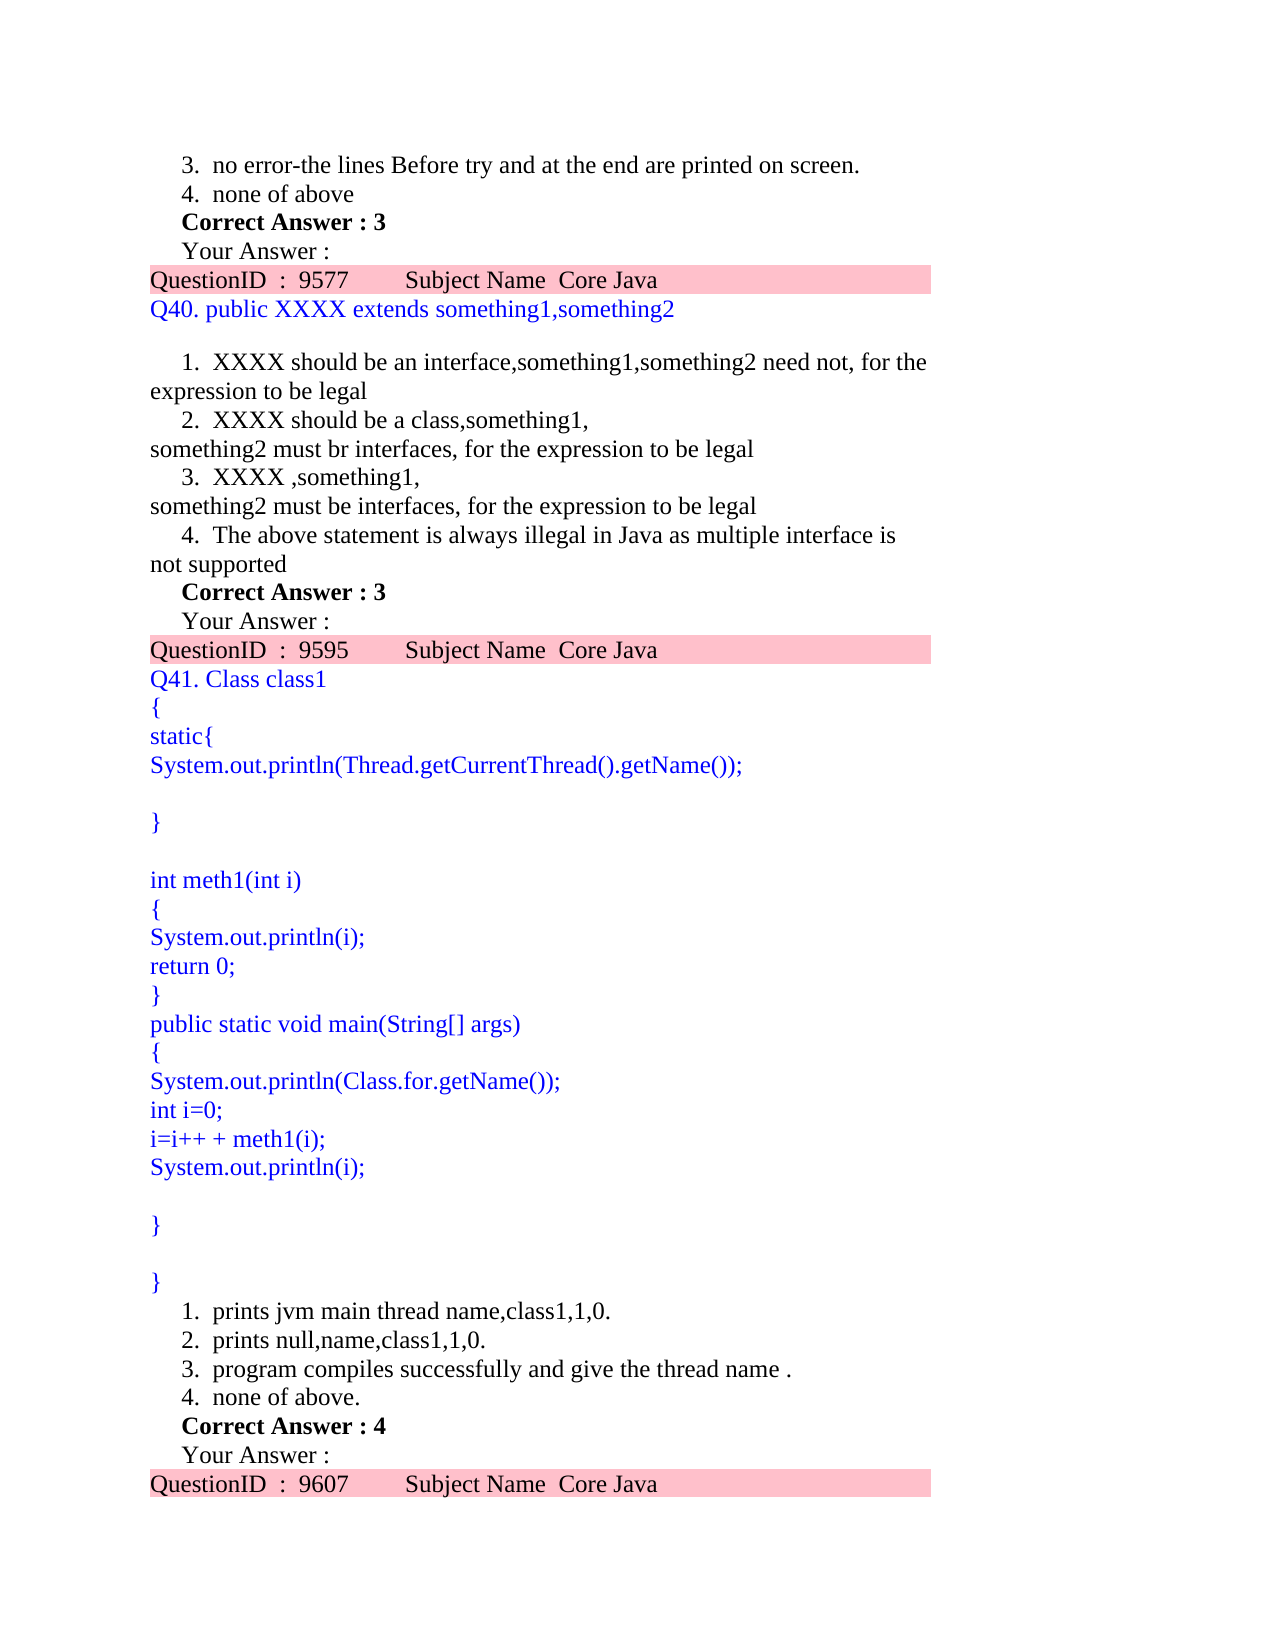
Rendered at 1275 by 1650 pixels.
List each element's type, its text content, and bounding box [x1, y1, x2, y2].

table_cell Q41. Class class1 { static{ System.out.println(Thread.getCurrentThread().getName()); } int meth1(int i) { System.out.println(i); return 0; } public static void main(String[] args) { System.out.println(Class.for.getName()); int i=0; i=i++ + meth1(i); System.out.println(i); } } [150, 664, 931, 1296]
table_cell QuestionID : 9607 Subject Name Core Java [150, 1469, 931, 1497]
table_cell Correct Answer : 3 [150, 208, 931, 236]
table_cell 4. none of above [150, 179, 931, 207]
table_cell 1. prints jvm main thread name,class1,1,0. [150, 1296, 931, 1325]
table_cell Correct Answer : 3 [150, 578, 931, 606]
table_cell 4. The above statement is always illegal in Java as multiple interface is not supported [150, 520, 931, 577]
table_cell QuestionID : 9577 Subject Name Core Java [150, 265, 931, 294]
table_cell 4. none of above. [150, 1383, 931, 1411]
table_cell Your Answer : [150, 1440, 931, 1469]
table_cell QuestionID : 9595 Subject Name Core Java [150, 635, 931, 664]
table_cell 3. program compiles successfully and give the thread name . [150, 1354, 931, 1382]
table_cell Your Answer : [150, 236, 931, 265]
table_cell Q40. public XXXX extends something1,something2 [150, 294, 931, 347]
table_cell 2. XXXX should be a class,something1, something2 must br interfaces, for the expression to be legal [150, 405, 931, 462]
table_cell Correct Answer : 4 [150, 1411, 931, 1440]
table_cell 1. XXXX should be an interface,something1,something2 need not, for the expression to be legal [150, 348, 931, 405]
table_cell Your Answer : [150, 606, 931, 635]
table_cell 3. XXXX ,something1, something2 must be interfaces, for the expression to be legal [150, 463, 931, 520]
table_cell 3. no error-the lines Before try and at the end are printed on screen. [150, 150, 931, 179]
table_cell 2. prints null,name,class1,1,0. [150, 1325, 931, 1354]
